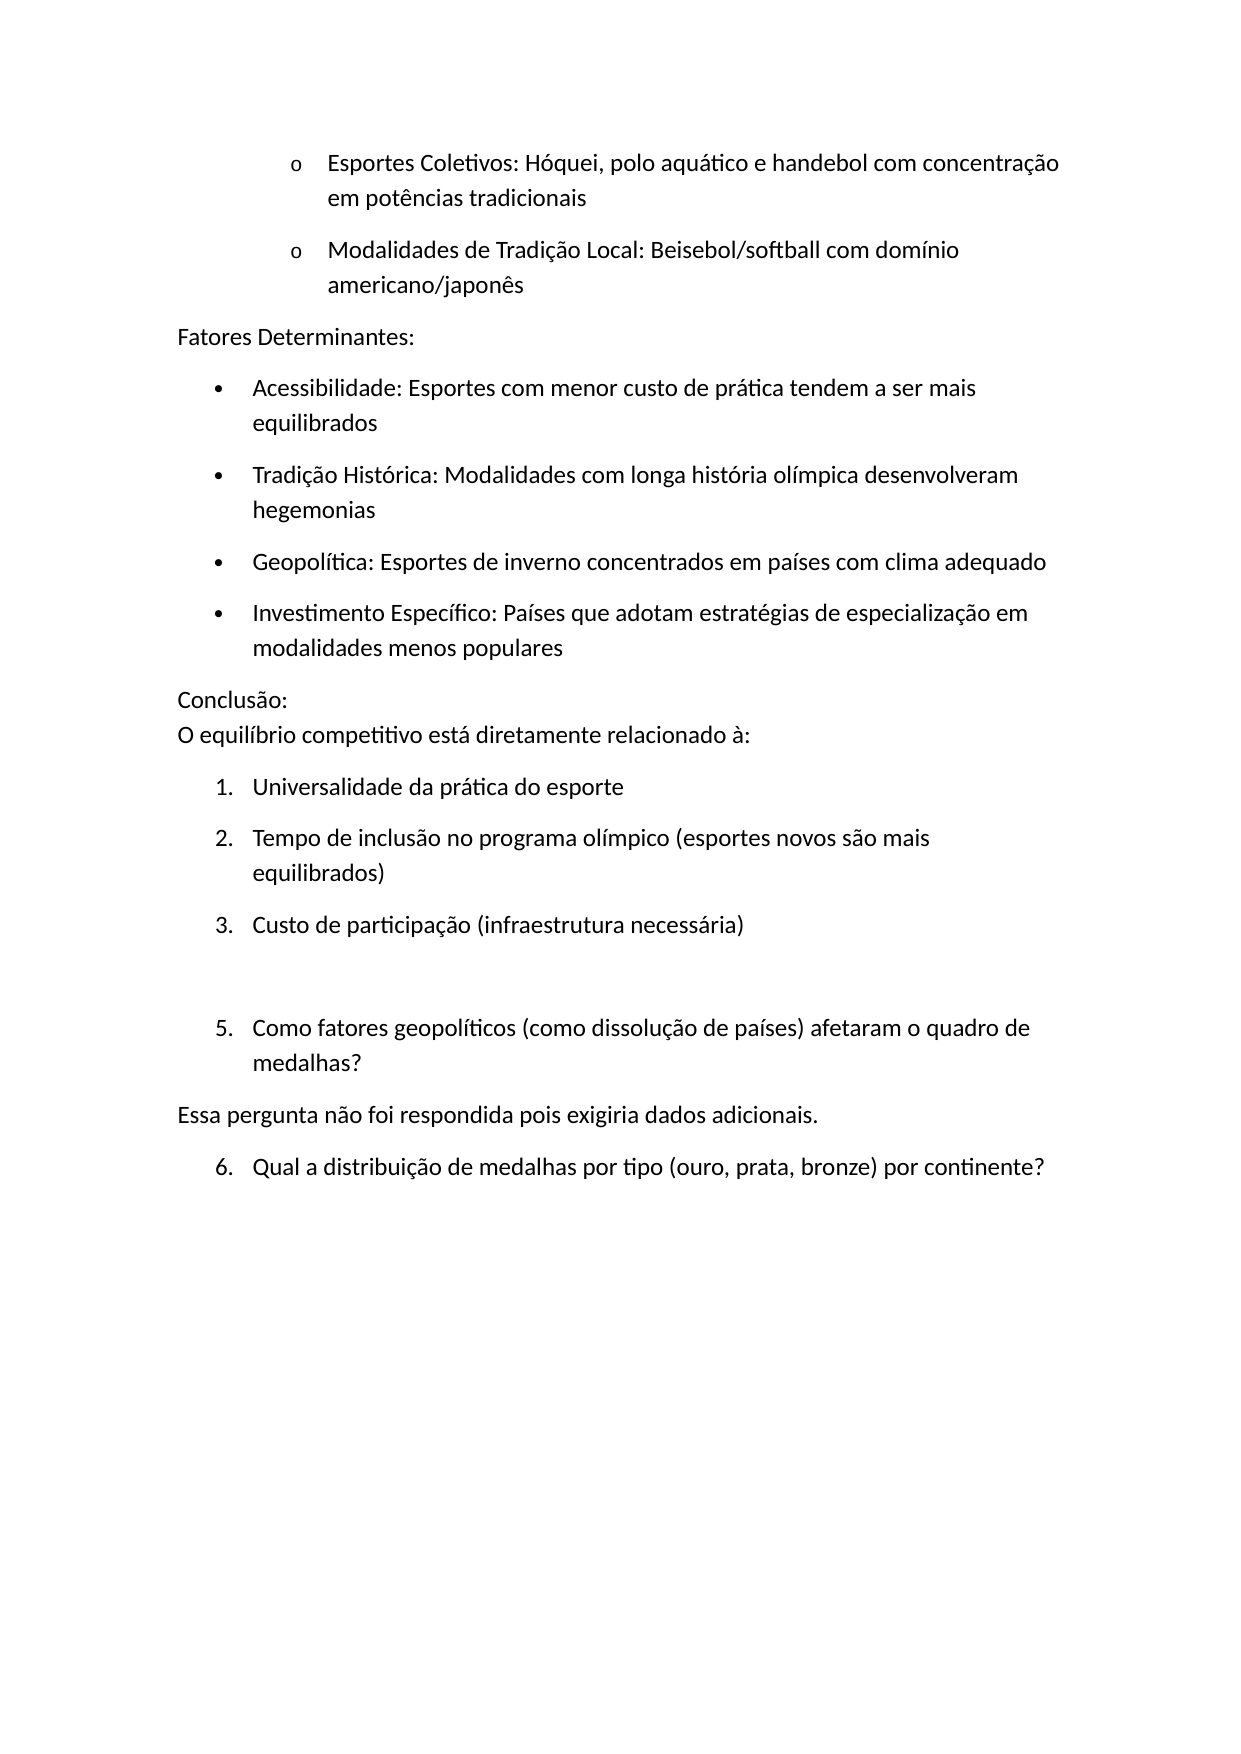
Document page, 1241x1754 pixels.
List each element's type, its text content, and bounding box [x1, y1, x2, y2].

list Universalidade da prática do esporte [215, 771, 1063, 801]
list Investimento Específico: Países que adotam estratégias de especialização em modalidades menos populares [215, 598, 1063, 663]
list Custo de participação (infraestrutura necessária) [215, 909, 1063, 940]
list Tradição Histórica: Modalidades com longa história olímpica desenvolveram hegemonias [215, 459, 1063, 525]
list Qual a distribuição de medalhas por tipo (ouro, prata, bronze) por continente? [215, 1151, 1063, 1181]
text Fatores Determinantes: [177, 321, 1063, 351]
list Modalidades de Tradição Local: Beisebol/softball com domínio americano/japonês [290, 234, 1063, 300]
list Como fatores geopolíticos (como dissolução de países) afetaram o quadro de medalhas? [215, 1013, 1063, 1078]
list Acessibilidade: Esportes com menor custo de prática tendem a ser mais equilibrados [215, 373, 1063, 438]
text Essa pergunta não foi respondida pois exigiria dados adicionais. [177, 1099, 1063, 1130]
list Tempo de inclusão no programa olímpico (esportes novos são mais equilibrados) [215, 823, 1063, 888]
text Conclusão: O equilíbrio competitivo está diretamente relacionado à: [177, 684, 1063, 750]
list Esportes Coletivos: Hóquei, polo aquático e handebol com concentração em potências tradicionais [290, 148, 1063, 213]
list Geopolítica: Esportes de inverno concentrados em países com clima adequado [215, 546, 1063, 576]
